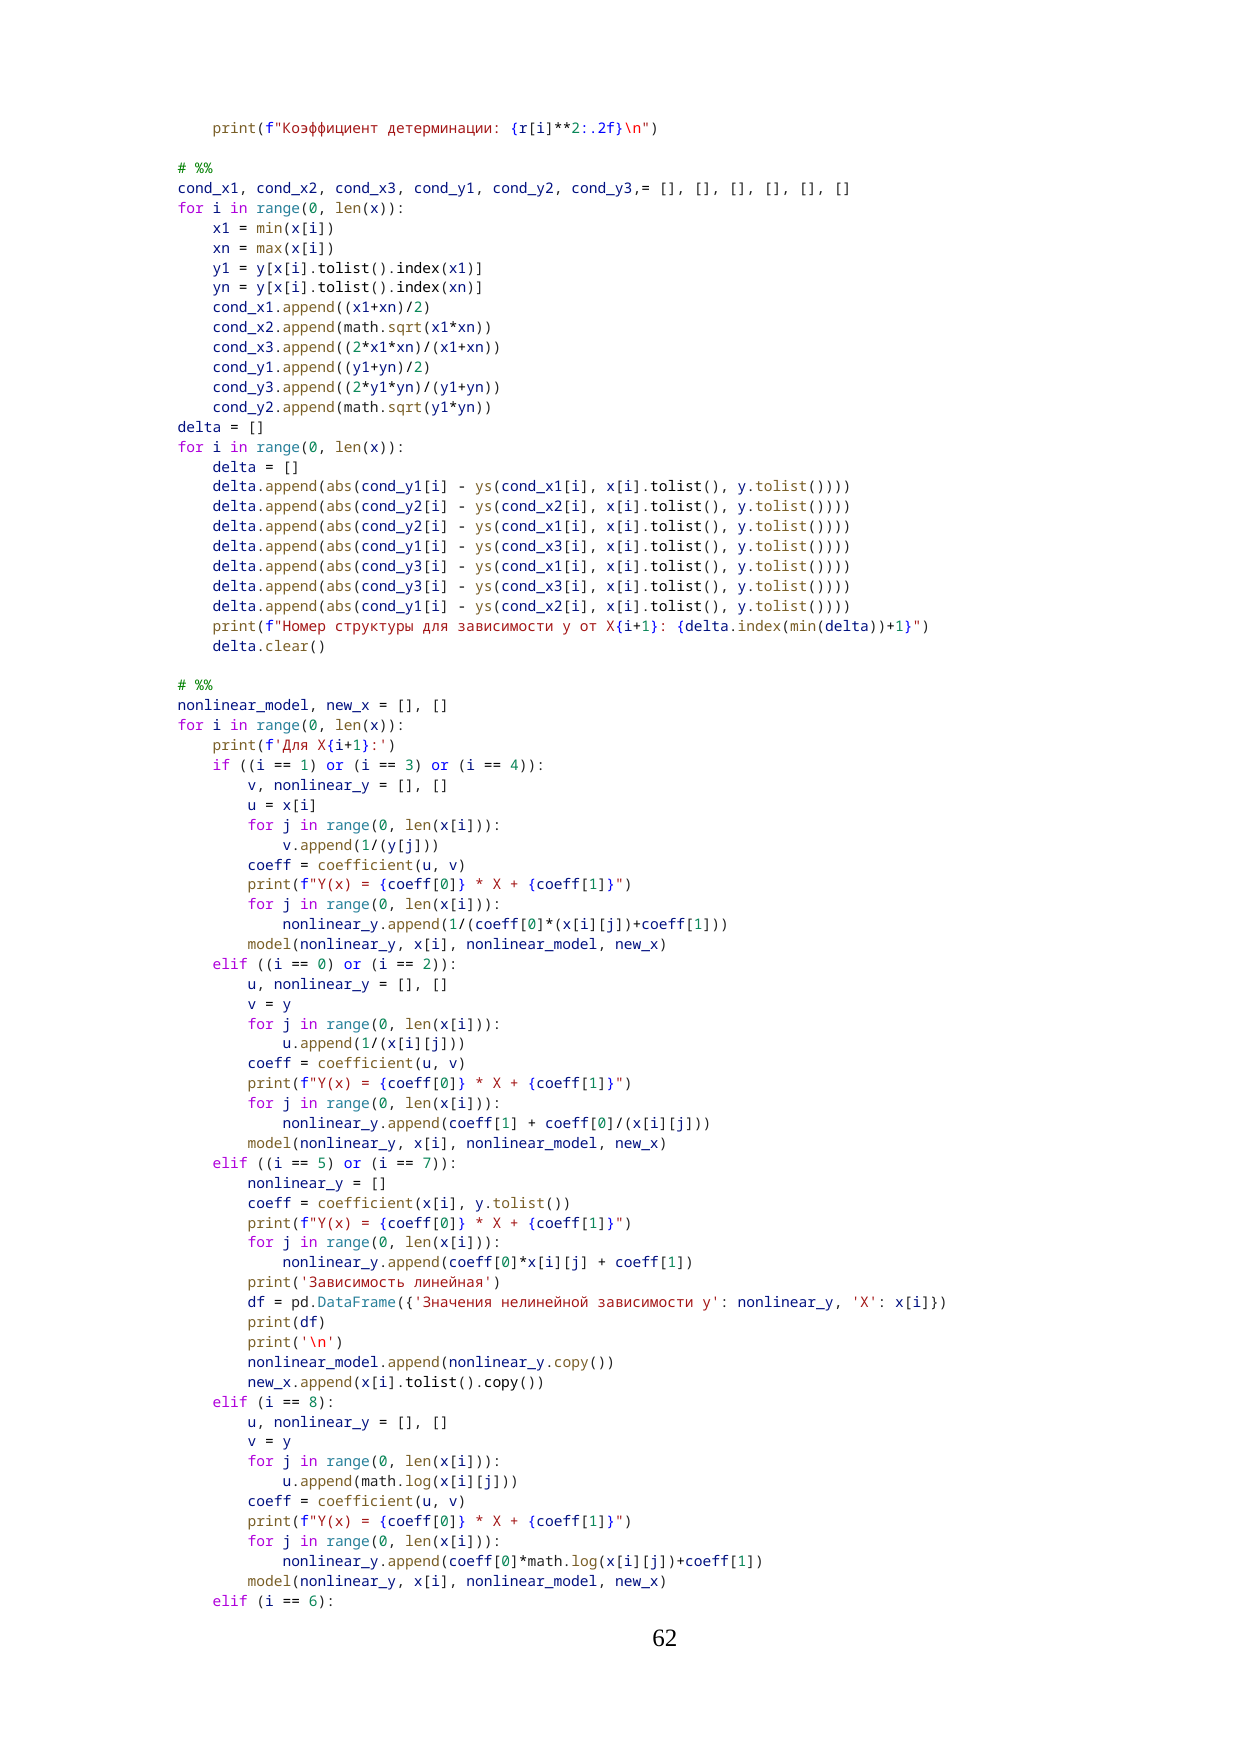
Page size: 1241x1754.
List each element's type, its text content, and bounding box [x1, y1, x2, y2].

text cond_x3.append((2*x1*xn)/(x1+xn)) [177, 337, 1152, 357]
text for i in range(0, len(x)): [177, 715, 1152, 735]
text new_x.append(x[i].tolist().copy()) [177, 1372, 1152, 1391]
text delta.append(abs(cond_y1[i] - ys(cond_x3[i], x[i].tolist(), y.tolist()))) [177, 536, 1152, 556]
text print('\n') [177, 1332, 1152, 1352]
text coeff = coefficient(u, v) [177, 1491, 1152, 1511]
text u.append(math.log(x[i][j])) [177, 1471, 1152, 1491]
text cond_y3.append((2*y1*yn)/(y1+yn)) [177, 377, 1152, 397]
text if ((i == 1) or (i == 3) or (i == 4)): [177, 755, 1152, 775]
text for j in range(0, len(x[i])): [177, 1093, 1152, 1113]
text u, nonlinear_y = [], [] [177, 974, 1152, 993]
text delta = [] [177, 417, 1152, 436]
text v.append(1/(y[j])) [177, 834, 1152, 854]
text elif ((i == 5) or (i == 7)): [177, 1153, 1152, 1173]
text cond_x2.append(math.sqrt(x1*xn)) [177, 317, 1152, 337]
text x1 = min(x[i]) [177, 218, 1152, 237]
text delta.append(abs(cond_y3[i] - ys(cond_x1[i], x[i].tolist(), y.tolist()))) [177, 556, 1152, 576]
text v = y [177, 1431, 1152, 1451]
text # %% [177, 158, 1152, 178]
text print(f"Номер структуры для зависимости y от X{i+1}: {delta.index(min(delta))+1}") [177, 616, 1152, 635]
text u, nonlinear_y = [], [] [177, 1411, 1152, 1431]
text for j in range(0, len(x[i])): [177, 1531, 1152, 1551]
text cond_y2.append(math.sqrt(y1*yn)) [177, 397, 1152, 417]
text u = x[i] [177, 794, 1152, 814]
text for i in range(0, len(x)): [177, 198, 1152, 218]
text print(f'Для X{i+1}:') [177, 735, 1152, 755]
text delta.append(abs(cond_y2[i] - ys(cond_x1[i], x[i].tolist(), y.tolist()))) [177, 516, 1152, 536]
text coeff = coefficient(u, v) [177, 1053, 1152, 1073]
text for j in range(0, len(x[i])): [177, 1232, 1152, 1252]
text print(f"Коэффициент детерминации: {r[i]**2:.2f}\n") [177, 118, 1152, 138]
text delta.clear() [177, 635, 1152, 655]
text elif (i == 8): [177, 1391, 1152, 1411]
text nonlinear_y.append(1/(coeff[0]*(x[i][j])+coeff[1])) [177, 914, 1152, 934]
text df = pd.DataFrame({'Значения нелинейной зависимости y': nonlinear_y, 'X': x[i]}) [177, 1292, 1152, 1312]
text coeff = coefficient(u, v) [177, 854, 1152, 874]
text y1 = y[x[i].tolist().index(x1)] [177, 257, 1152, 277]
text v = y [177, 993, 1152, 1013]
text delta.append(abs(cond_y1[i] - ys(cond_x2[i], x[i].tolist(), y.tolist()))) [177, 596, 1152, 616]
text elif ((i == 0) or (i == 2)): [177, 954, 1152, 974]
text v, nonlinear_y = [], [] [177, 775, 1152, 794]
text yn = y[x[i].tolist().index(xn)] [177, 277, 1152, 297]
text print(df) [177, 1312, 1152, 1332]
text for i in range(0, len(x)): [177, 436, 1152, 456]
text model(nonlinear_y, x[i], nonlinear_model, new_x) [177, 1133, 1152, 1153]
text nonlinear_model.append(nonlinear_y.copy()) [177, 1352, 1152, 1372]
text for j in range(0, len(x[i])): [177, 1013, 1152, 1033]
text cond_x1, cond_x2, cond_x3, cond_y1, cond_y2, cond_y3,= [], [], [], [], [], [] [177, 178, 1152, 198]
text cond_x1.append((x1+xn)/2) [177, 297, 1152, 317]
text print('Зависимость линейная') [177, 1272, 1152, 1292]
text print(f"Y(x) = {coeff[0]} * X + {coeff[1]}") [177, 874, 1152, 894]
text model(nonlinear_y, x[i], nonlinear_model, new_x) [177, 1571, 1152, 1590]
text nonlinear_model, new_x = [], [] [177, 695, 1152, 715]
text nonlinear_y = [] [177, 1173, 1152, 1192]
text nonlinear_y.append(coeff[0]*x[i][j] + coeff[1]) [177, 1252, 1152, 1272]
text print(f"Y(x) = {coeff[0]} * X + {coeff[1]}") [177, 1212, 1152, 1232]
text u.append(1/(x[i][j])) [177, 1033, 1152, 1053]
text nonlinear_y.append(coeff[1] + coeff[0]/(x[i][j])) [177, 1113, 1152, 1133]
text delta.append(abs(cond_y3[i] - ys(cond_x3[i], x[i].tolist(), y.tolist()))) [177, 576, 1152, 596]
text print(f"Y(x) = {coeff[0]} * X + {coeff[1]}") [177, 1073, 1152, 1093]
text # %% [177, 675, 1152, 695]
text xn = max(x[i]) [177, 237, 1152, 257]
text delta.append(abs(cond_y2[i] - ys(cond_x2[i], x[i].tolist(), y.tolist()))) [177, 496, 1152, 516]
text for j in range(0, len(x[i])): [177, 894, 1152, 914]
text for j in range(0, len(x[i])): [177, 1451, 1152, 1471]
text delta = [] [177, 456, 1152, 476]
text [177, 1511, 1152, 1531]
text coeff = coefficient(x[i], y.tolist()) [177, 1192, 1152, 1212]
text elif (i == 6): [177, 1590, 1152, 1610]
text delta.append(abs(cond_y1[i] - ys(cond_x1[i], x[i].tolist(), y.tolist()))) [177, 476, 1152, 496]
text nonlinear_y.append(coeff[0]*math.log(x[i][j])+coeff[1]) [177, 1551, 1152, 1571]
text for j in range(0, len(x[i])): [177, 814, 1152, 834]
text cond_y1.append((y1+yn)/2) [177, 357, 1152, 377]
text model(nonlinear_y, x[i], nonlinear_model, new_x) [177, 934, 1152, 954]
